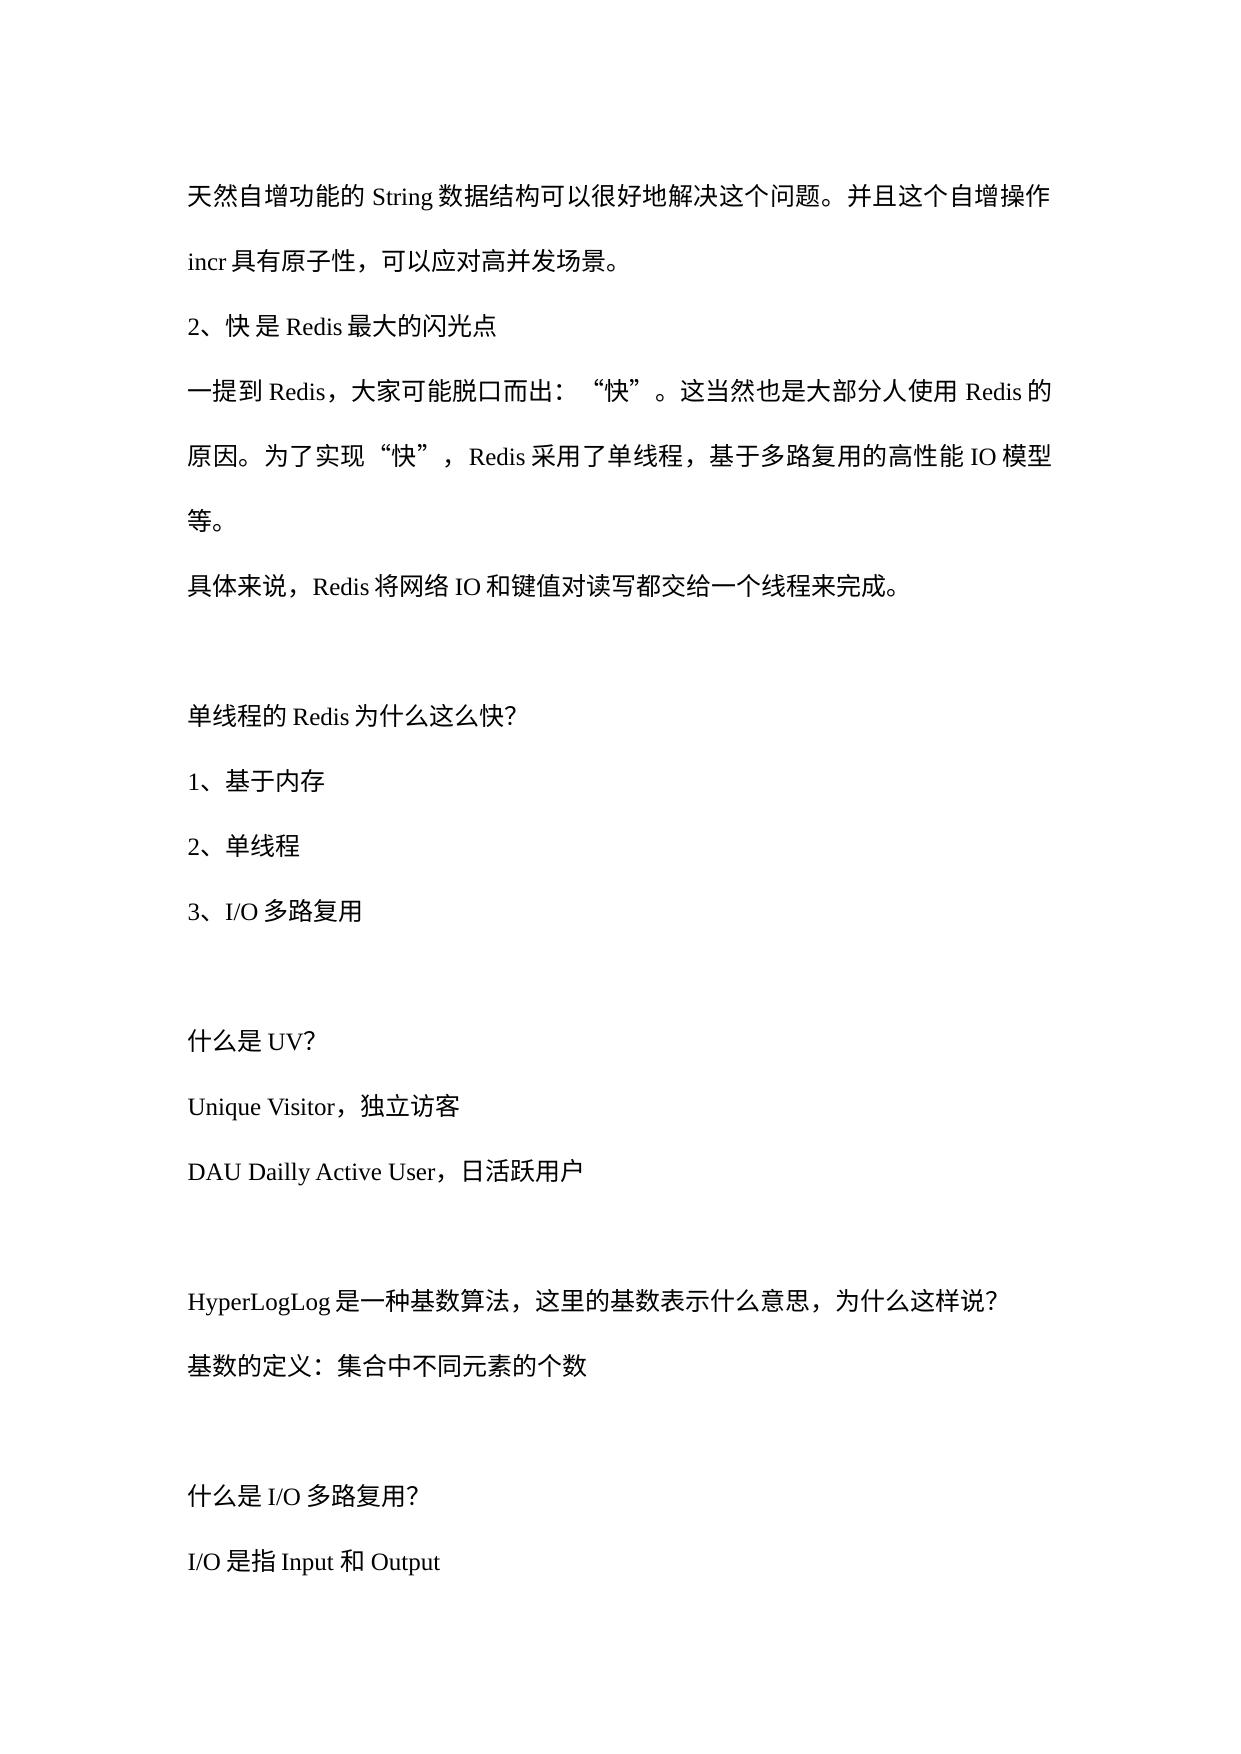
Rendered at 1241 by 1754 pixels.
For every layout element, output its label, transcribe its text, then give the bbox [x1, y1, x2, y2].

text I/O是指Input 和 Output [187, 1527, 1053, 1592]
text 单线程的Redis为什么这么快？ [187, 682, 1053, 747]
text DAU Dailly Active User，日活跃用户 [187, 1137, 1053, 1202]
text 3、I/O多路复用 [187, 877, 1053, 942]
text 基数的定义：集合中不同元素的个数 [187, 1332, 1053, 1397]
text Unique Visitor，独立访客 [187, 1072, 1053, 1137]
text HyperLogLog是一种基数算法，这里的基数表示什么意思，为什么这样说？ [187, 1267, 1053, 1332]
text 什么是I/O多路复用？ [187, 1462, 1053, 1527]
text 具体来说，Redis将网络IO和键值对读写都交给一个线程来完成。 [187, 552, 1053, 617]
text 2、快 是Redis最大的闪光点 [187, 292, 1053, 357]
text 2、单线程 [187, 812, 1053, 877]
text 什么是UV？ [187, 1007, 1053, 1072]
text 1、基于内存 [187, 747, 1053, 812]
text 另一个例子是项目中的“限制用户刷新次数”功能，虽然可以将用户刷新次数保存到数据库，但是每次去连接数据库、并读取比较耗时，Redis提供的，具有天然自增功能的String数据结构可以很好地解决这个问题。并且这个自增操作incr具有原子性，可以应对高并发场景。 [187, 162, 1053, 292]
text 一提到Redis，大家可能脱口而出：“快”。这当然也是大部分人使用Redis的原因。为了实现“快”，Redis采用了单线程，基于多路复用的高性能IO模型等。 [187, 357, 1053, 552]
